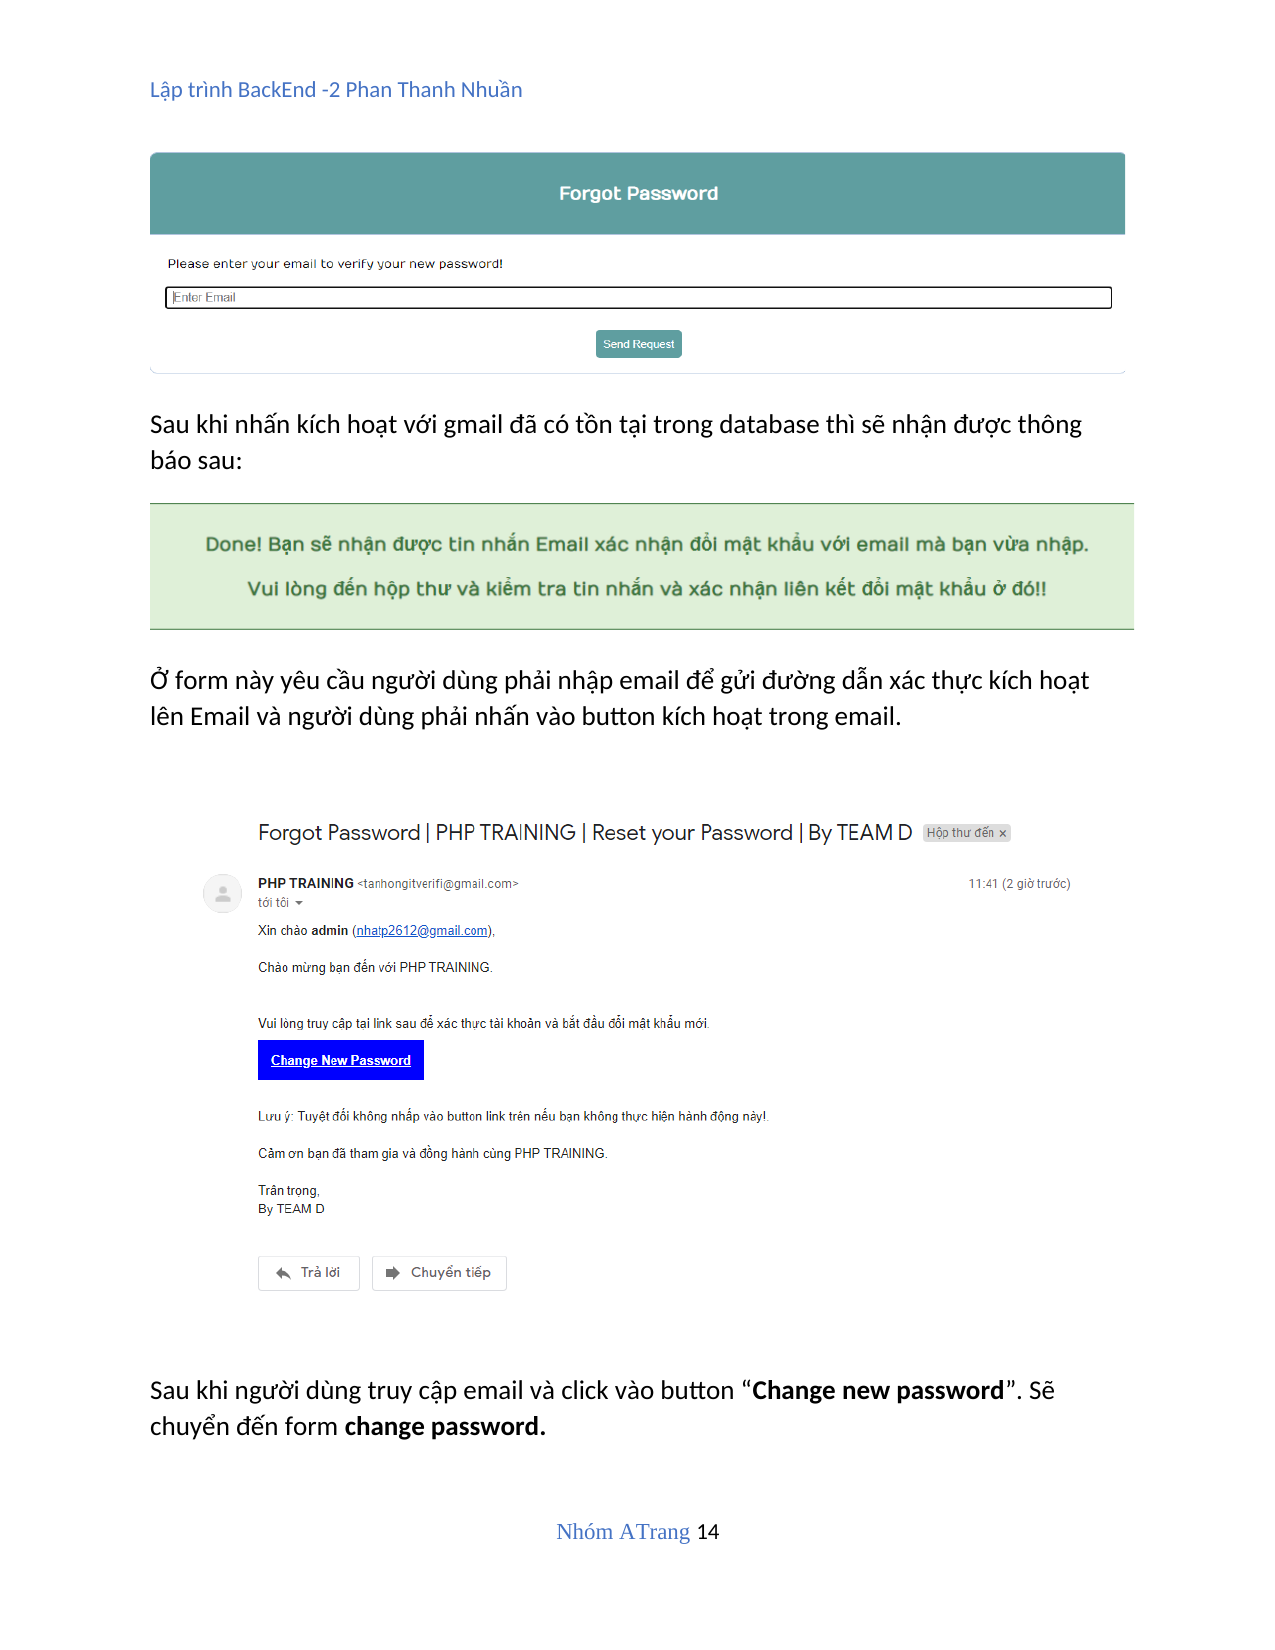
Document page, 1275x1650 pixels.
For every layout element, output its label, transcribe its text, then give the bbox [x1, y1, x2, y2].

text Sau khi nhấn kích hoạt với gmail đã có tồn tại trong database thì sẽ nhận được thông báo sau: [150, 407, 1125, 476]
picture [150, 150, 1125, 389]
text Sau khi người dùng truy cập email và click vào button “Change new password”. Sẽ chuyển đến form change password. [150, 1373, 1125, 1442]
picture [192, 803, 1083, 1302]
text Ở form này yêu cầu người dùng phải nhập email để gửi đường dẫn xác thực kích hoạt lên Email và người dùng phải nhấn vào button kích hoạt trong email. [150, 663, 1125, 732]
picture [150, 495, 1135, 645]
